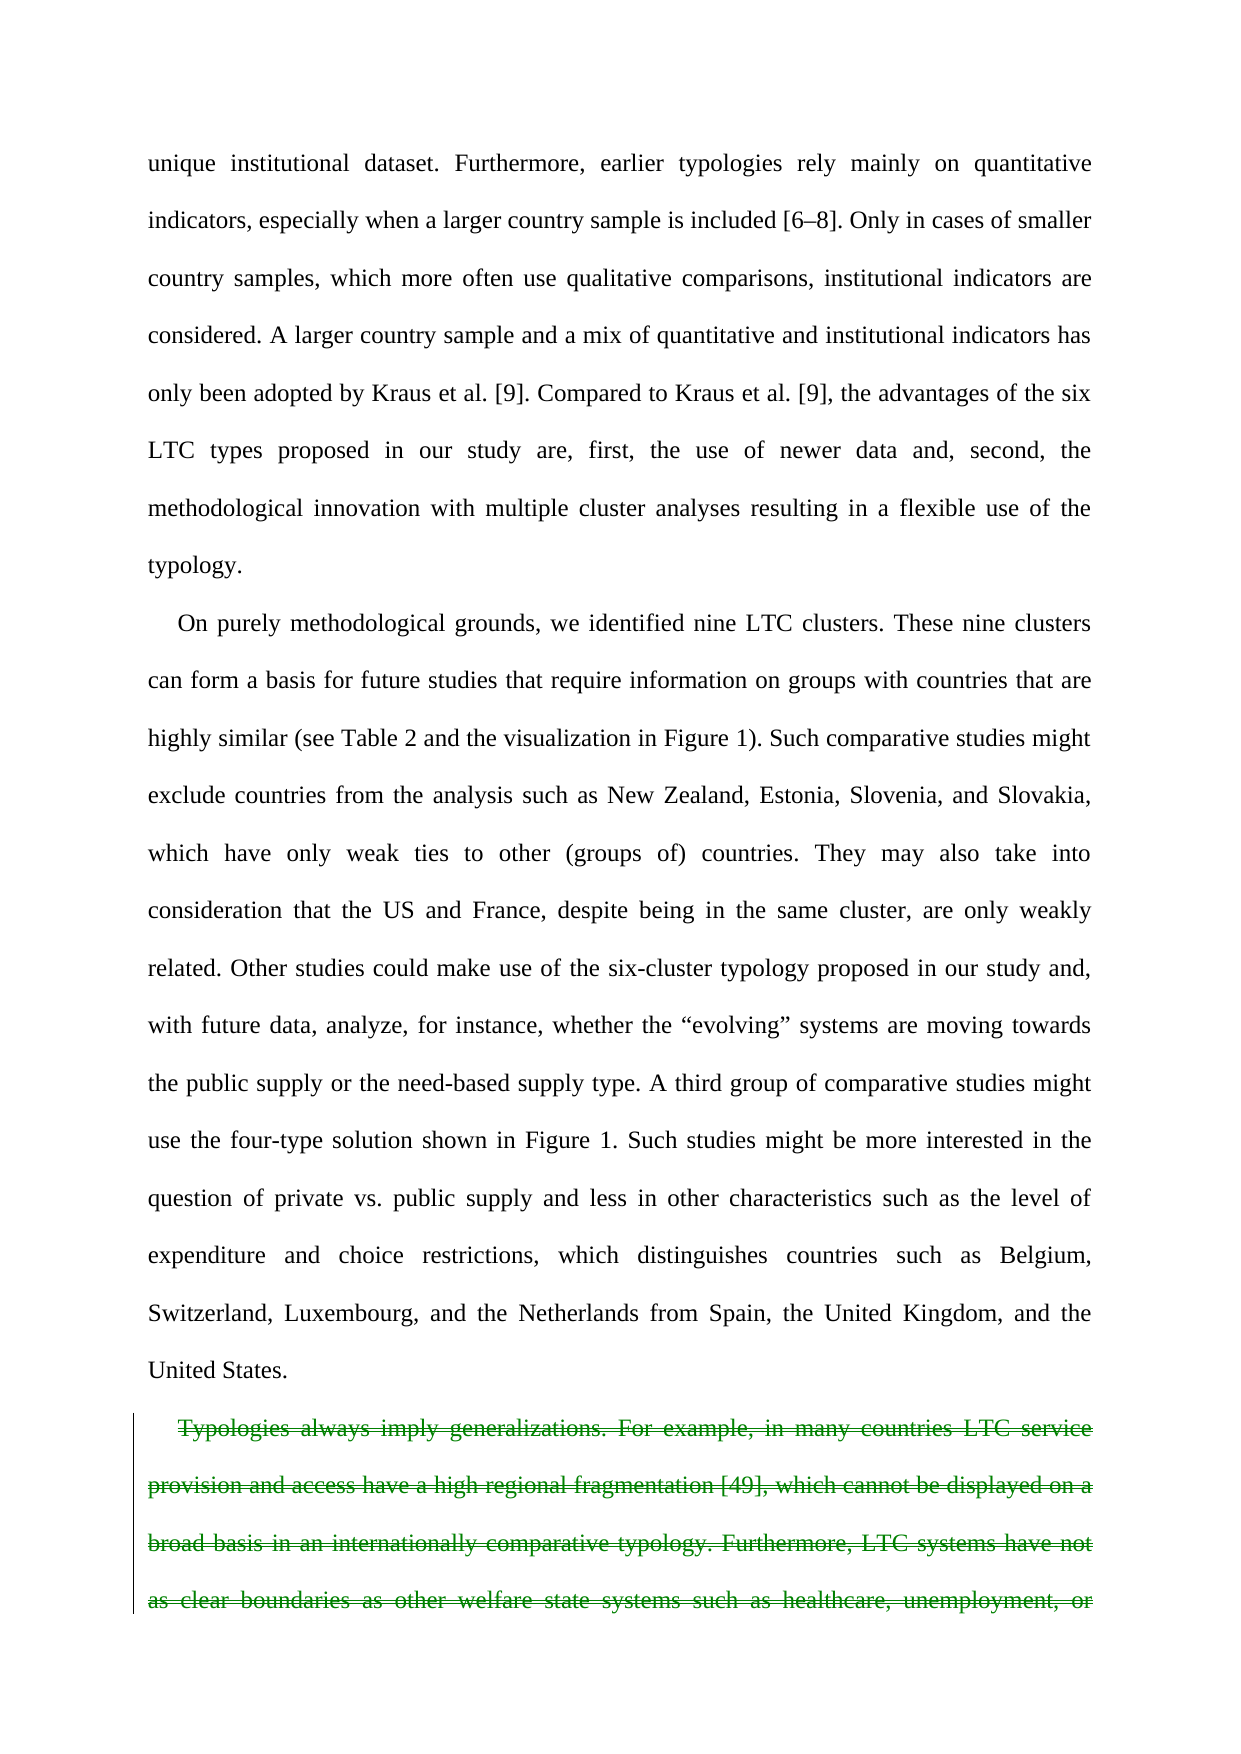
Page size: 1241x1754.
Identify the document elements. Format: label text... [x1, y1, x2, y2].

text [148, 148, 1093, 579]
text On purely methodological grounds, we identified nine LTC clusters. These nine clusters can form a basis for future studies that require information on groups with countries that are highly similar (see Table 2 and the visualization in Figure 1). Such comparative studies might exclude countries from the analysis such as New Zealand, Estonia, Slovenia, and Slovakia, which have only weak ties to other (groups of) countries. They may also take into consideration that the US and France, despite being in the same cluster, are only weakly related. Other studies could make use of the six-cluster typology proposed in our study and, with future data, analyze, for instance, whether the “evolving” systems are moving towards the public supply or the need-based supply type. A third group of comparative studies might use the four-type solution shown in Figure 1. Such studies might be more interested in the question of private vs. public supply and less in other characteristics such as the level of expenditure and choice restrictions, which distinguishes countries such as Belgium, Switzerland, Luxembourg, and the Netherlands from Spain, the United Kingdom, and the United States. [148, 608, 1093, 1384]
